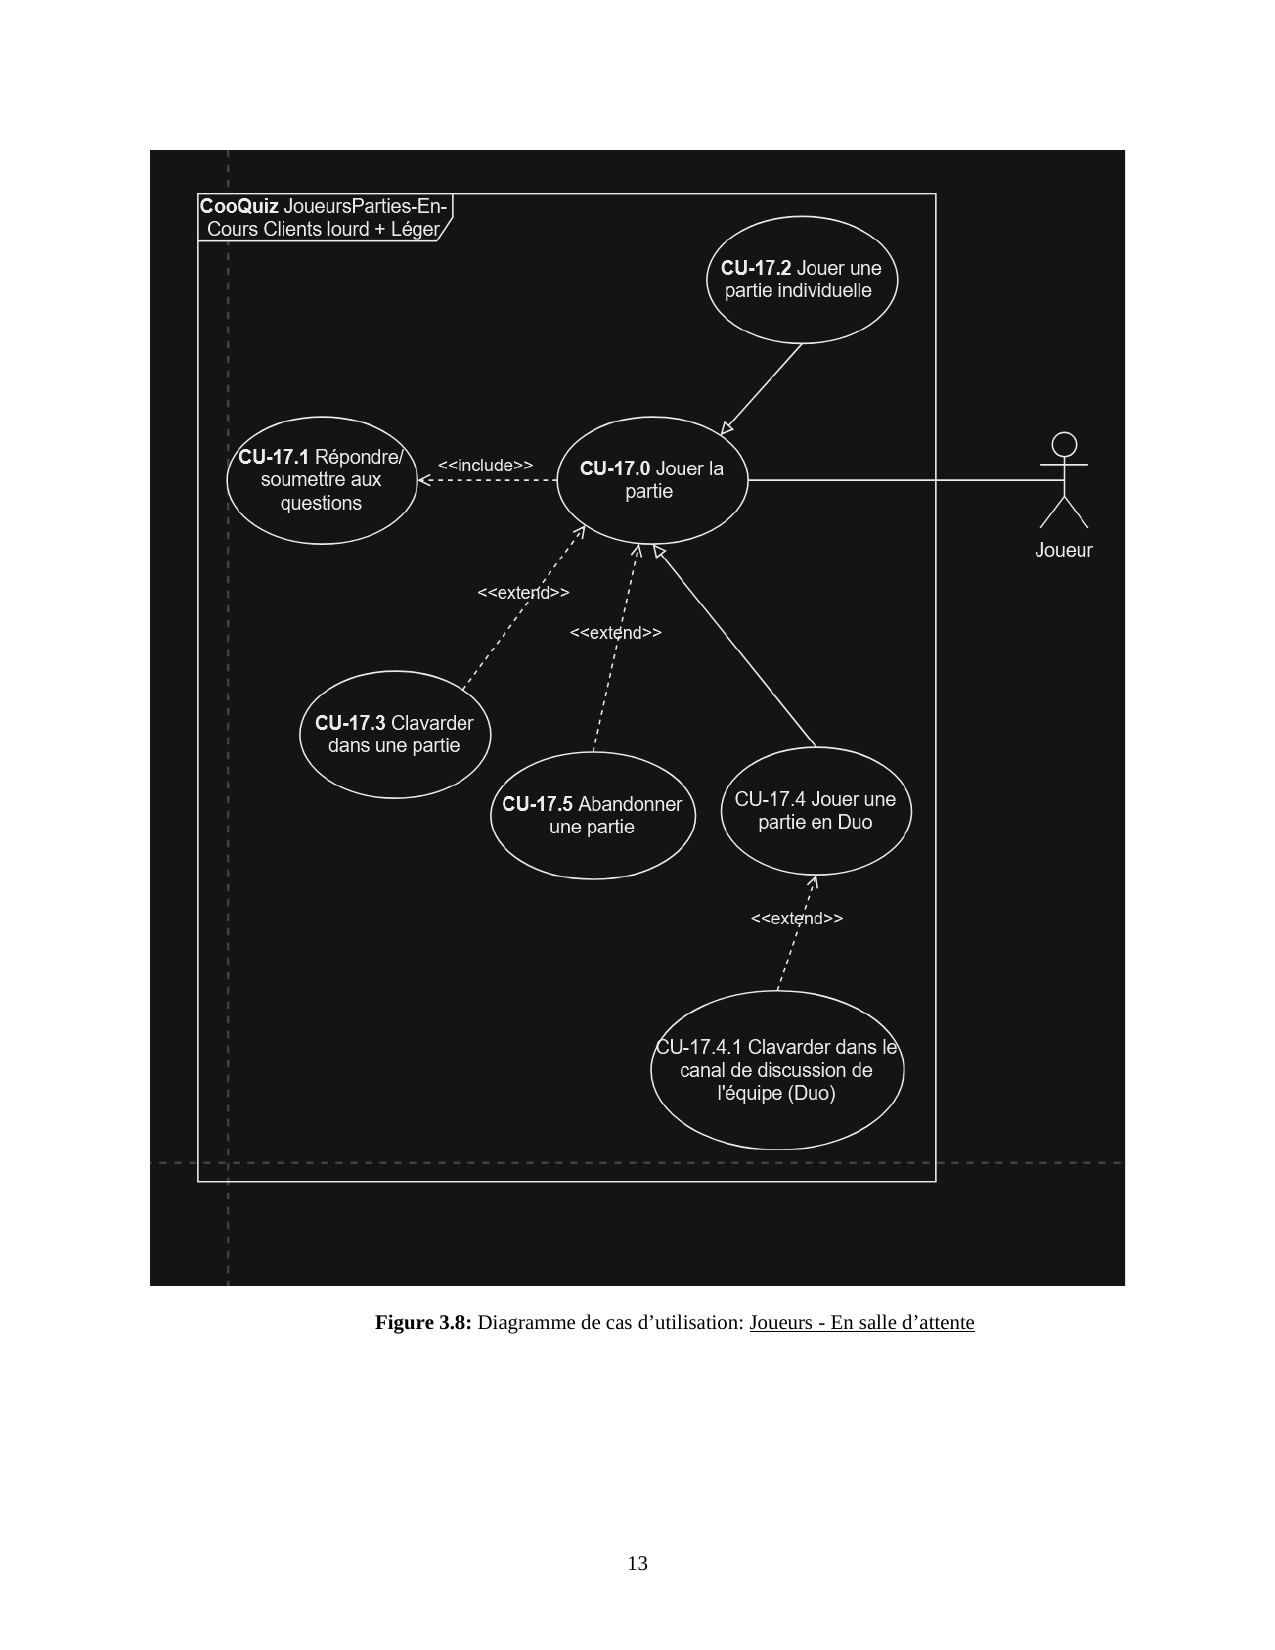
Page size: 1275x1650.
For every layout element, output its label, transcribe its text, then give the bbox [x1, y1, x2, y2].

text Figure 3.8: Diagramme de cas d’utilisation: Joueurs - En salle d’attente [300, 1310, 1125, 1334]
picture [150, 150, 1125, 1286]
